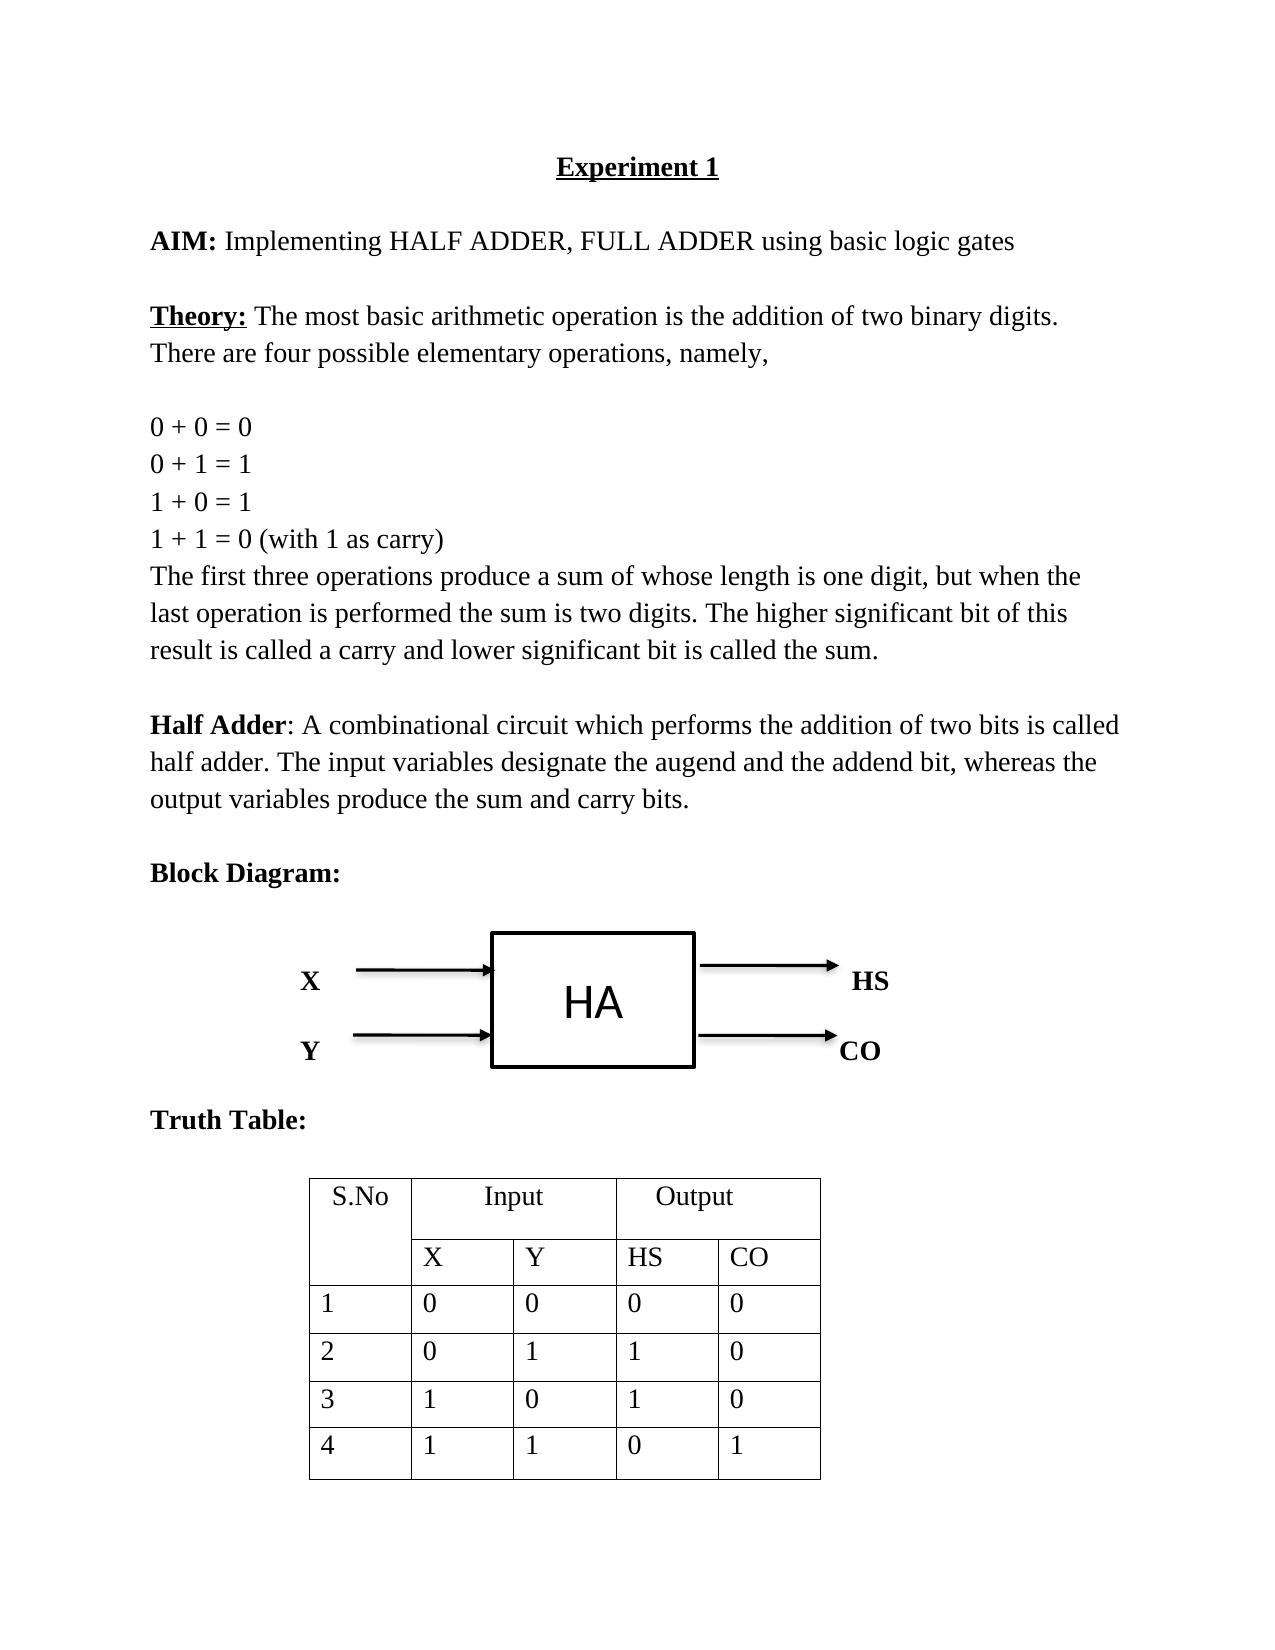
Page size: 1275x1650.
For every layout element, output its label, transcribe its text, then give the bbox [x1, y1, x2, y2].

table_cell 0 [412, 1286, 513, 1333]
table_cell 1 [412, 1382, 513, 1427]
table_cell 1 [412, 1428, 513, 1479]
table_cell HS [617, 1240, 718, 1285]
table_cell 0 [719, 1286, 820, 1333]
text Half Adder: A combinational circuit which performs the addition of two bits is called half adder. The input variables designate the augend and the addend bit, whereas the output variables produce the sum and carry bits. [150, 708, 1125, 814]
table_cell X [412, 1240, 513, 1285]
text Experiment 1 [150, 150, 1125, 182]
table_cell 1 [514, 1428, 616, 1479]
table_cell 1 [617, 1334, 718, 1381]
text Y CO [150, 1034, 490, 1066]
text Y CO [696, 1034, 1125, 1066]
text Theory: The most basic arithmetic operation is the addition of two binary digits. There are four possible elementary operations, namely, [150, 299, 1125, 368]
text X HS [696, 964, 1125, 996]
text Block Diagram: [150, 857, 1125, 889]
table_cell 0 [617, 1286, 718, 1333]
table_cell 1 [310, 1286, 411, 1333]
text AIM: Implementing HALF ADDER, FULL ADDER using basic logic gates [150, 224, 1125, 257]
table_header S.No [310, 1179, 411, 1285]
table_header Input [412, 1179, 616, 1239]
text 0 + 0 = 0 [150, 410, 1125, 443]
table_header Output [617, 1179, 820, 1239]
table_cell 4 [310, 1428, 411, 1479]
table_cell 0 [617, 1428, 718, 1479]
text X HS [150, 964, 490, 996]
text 0 + 1 = 1 [150, 447, 1125, 480]
table_cell 2 [310, 1334, 411, 1381]
table_cell 0 [412, 1334, 513, 1381]
text The first three operations produce a sum of whose length is one digit, but when the last operation is performed the sum is two digits. The higher significant bit of this result is called a carry and lower significant bit is called the sum. [150, 559, 1125, 666]
table_cell Y [514, 1240, 616, 1285]
table_cell 0 [719, 1334, 820, 1381]
table_cell CO [719, 1240, 820, 1285]
table_cell 1 [514, 1334, 616, 1381]
text 1 + 0 = 1 [150, 485, 1125, 517]
text Truth Table: [150, 1103, 1125, 1136]
table_cell 3 [310, 1382, 411, 1427]
table_cell 0 [719, 1382, 820, 1427]
table_cell 0 [514, 1382, 616, 1427]
table_cell 1 [719, 1428, 820, 1479]
table_cell 0 [514, 1286, 616, 1333]
table_cell 1 [617, 1382, 718, 1427]
text 1 + 1 = 0 (with 1 as carry) [150, 522, 1125, 554]
